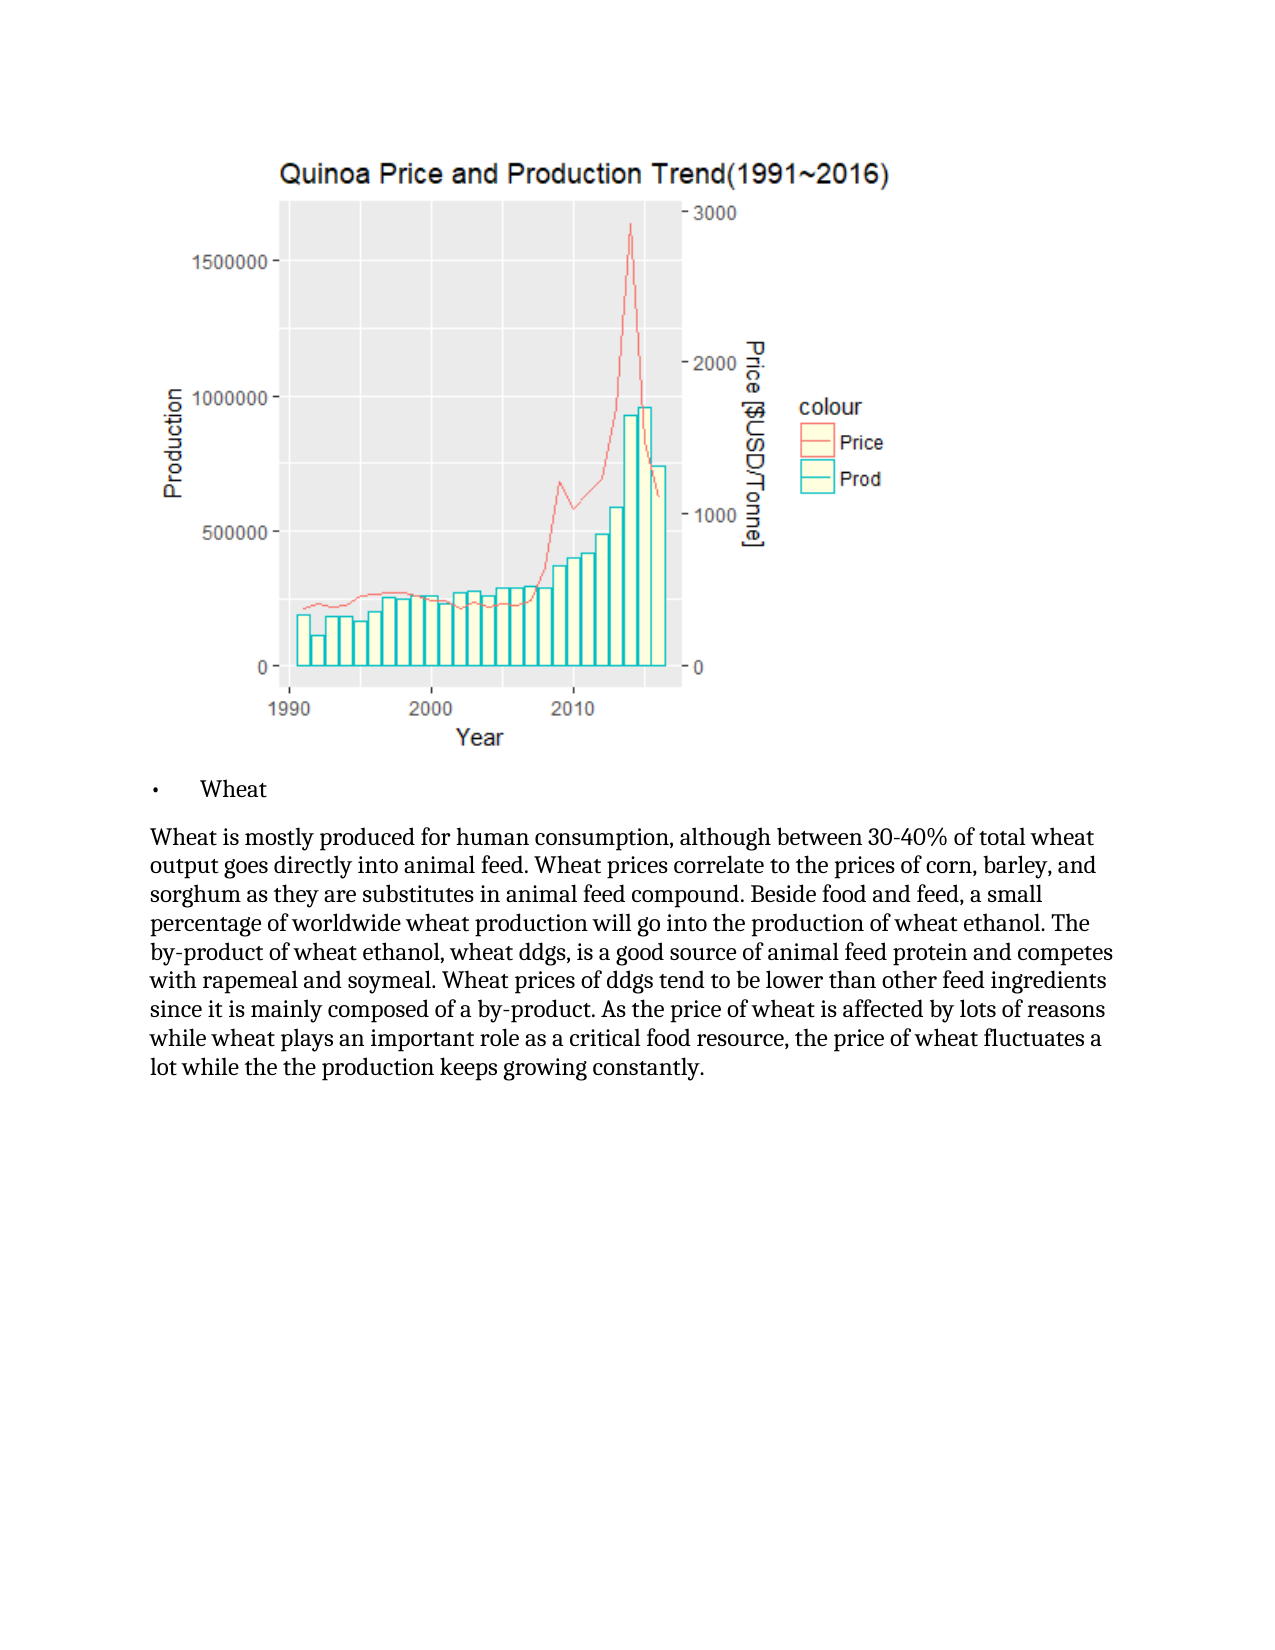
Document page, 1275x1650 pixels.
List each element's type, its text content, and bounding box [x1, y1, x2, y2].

text Wheat is mostly produced for human consumption, although between 30-40% of total wheat output goes directly into animal feed. Wheat prices correlate to the prices of corn, barley, and sorghum as they are substitutes in animal feed compound. Beside food and feed, a small percentage of worldwide wheat production will go into the production of wheat ethanol. The by-product of wheat ethanol, wheat ddgs, is a good source of animal feed protein and competes with rapemeal and soymeal. Wheat prices of ddgs tend to be lower than other feed ingredients since it is mainly composed of a by-product. As the price of wheat is affected by lots of reasons while wheat plays an important role as a critical food resource, the price of wheat fluctuates a lot while the the production keeps growing constantly. [150, 823, 1125, 1081]
picture [150, 150, 908, 757]
list Wheat [150, 775, 1125, 804]
